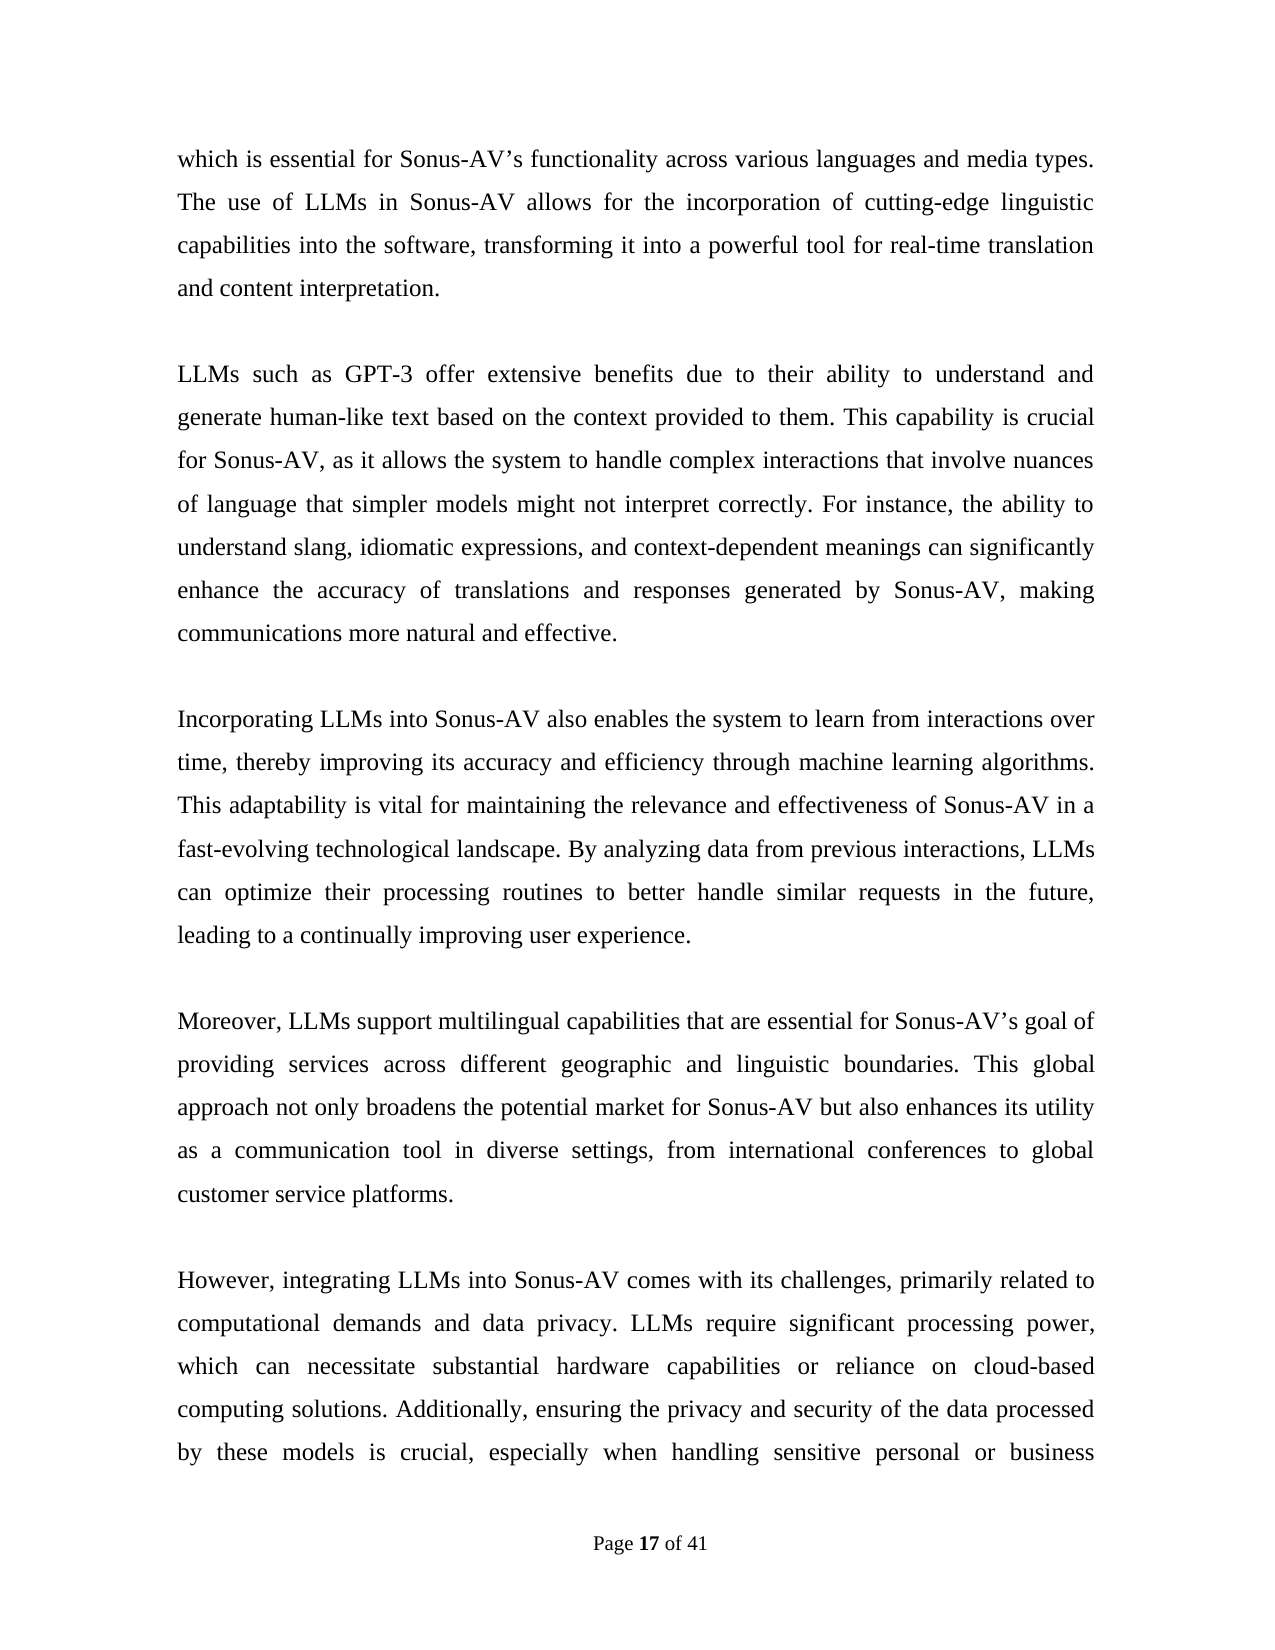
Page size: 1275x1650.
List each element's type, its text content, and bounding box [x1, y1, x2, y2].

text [177, 1265, 1096, 1466]
text Moreover, LLMs support multilingual capabilities that are essential for Sonus-AV’s goal of providing services across different geographic and linguistic boundaries. This global approach not only broadens the potential market for Sonus-AV but also enhances its utility as a communication tool in diverse settings, from international conferences to global customer service platforms. [177, 1006, 1096, 1207]
text Incorporating LLMs into Sonus-AV also enables the system to learn from interactions over time, thereby improving its accuracy and efficiency through machine learning algorithms. This adaptability is vital for maintaining the relevance and effectiveness of Sonus-AV in a fast-evolving technological landscape. By analyzing data from previous interactions, LLMs can optimize their processing routines to better handle similar requests in the future, leading to a continually improving user experience. [177, 704, 1096, 949]
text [177, 144, 1096, 302]
text LLMs such as GPT-3 offer extensive benefits due to their ability to understand and generate human-like text based on the context provided to them. This capability is crucial for Sonus-AV, as it allows the system to handle complex interactions that involve nuances of language that simpler models might not interpret correctly. For instance, the ability to understand slang, idiomatic expressions, and context-dependent meanings can significantly enhance the accuracy of translations and responses generated by Sonus-AV, making communications more natural and effective. [177, 359, 1096, 647]
